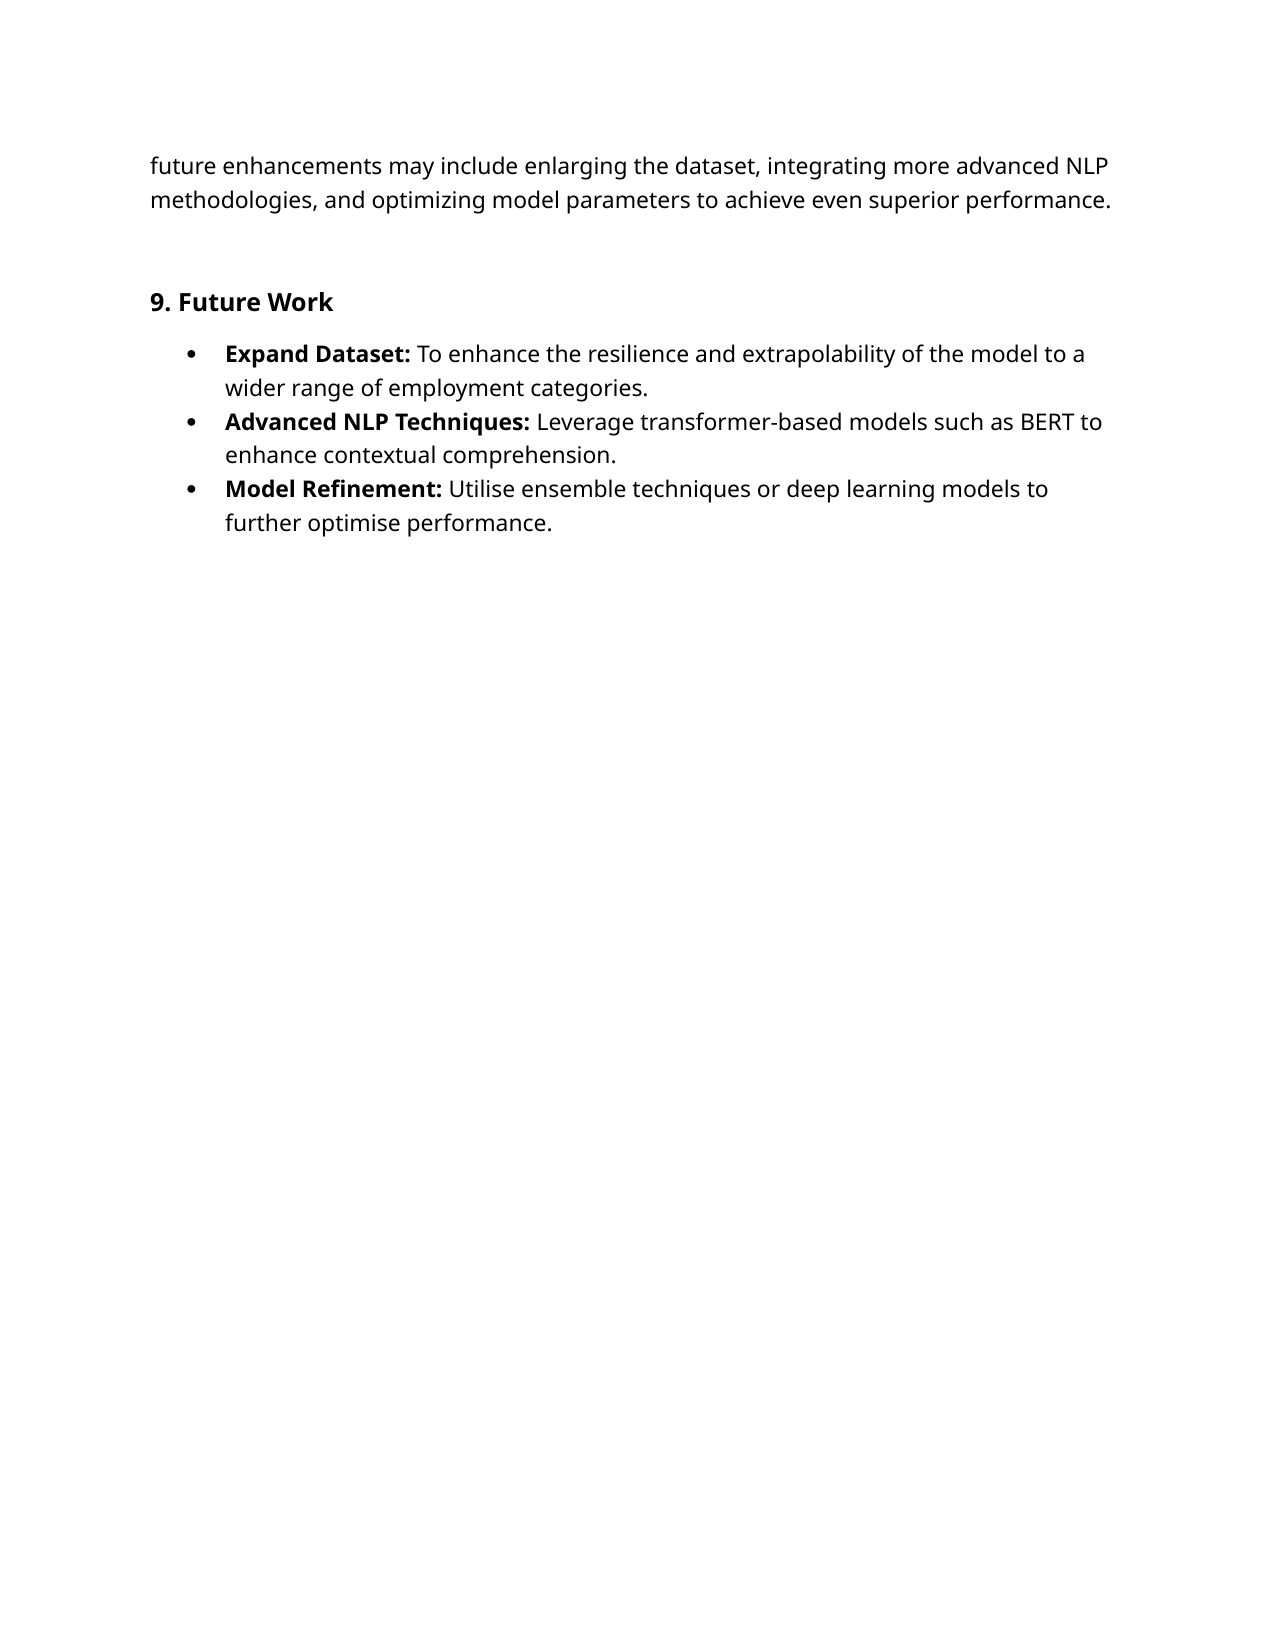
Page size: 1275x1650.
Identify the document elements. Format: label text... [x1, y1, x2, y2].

text 9. Future Work [150, 284, 1125, 319]
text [150, 150, 1125, 215]
list Expand Dataset: To enhance the resilience and extrapolability of the model to a wider range of employment categories. [187, 338, 1125, 403]
list Advanced NLP Techniques: Leverage transformer-based models such as BERT to enhance contextual comprehension. [187, 406, 1125, 471]
list Model Refinement: Utilise ensemble techniques or deep learning models to further optimise performance. [187, 473, 1125, 538]
